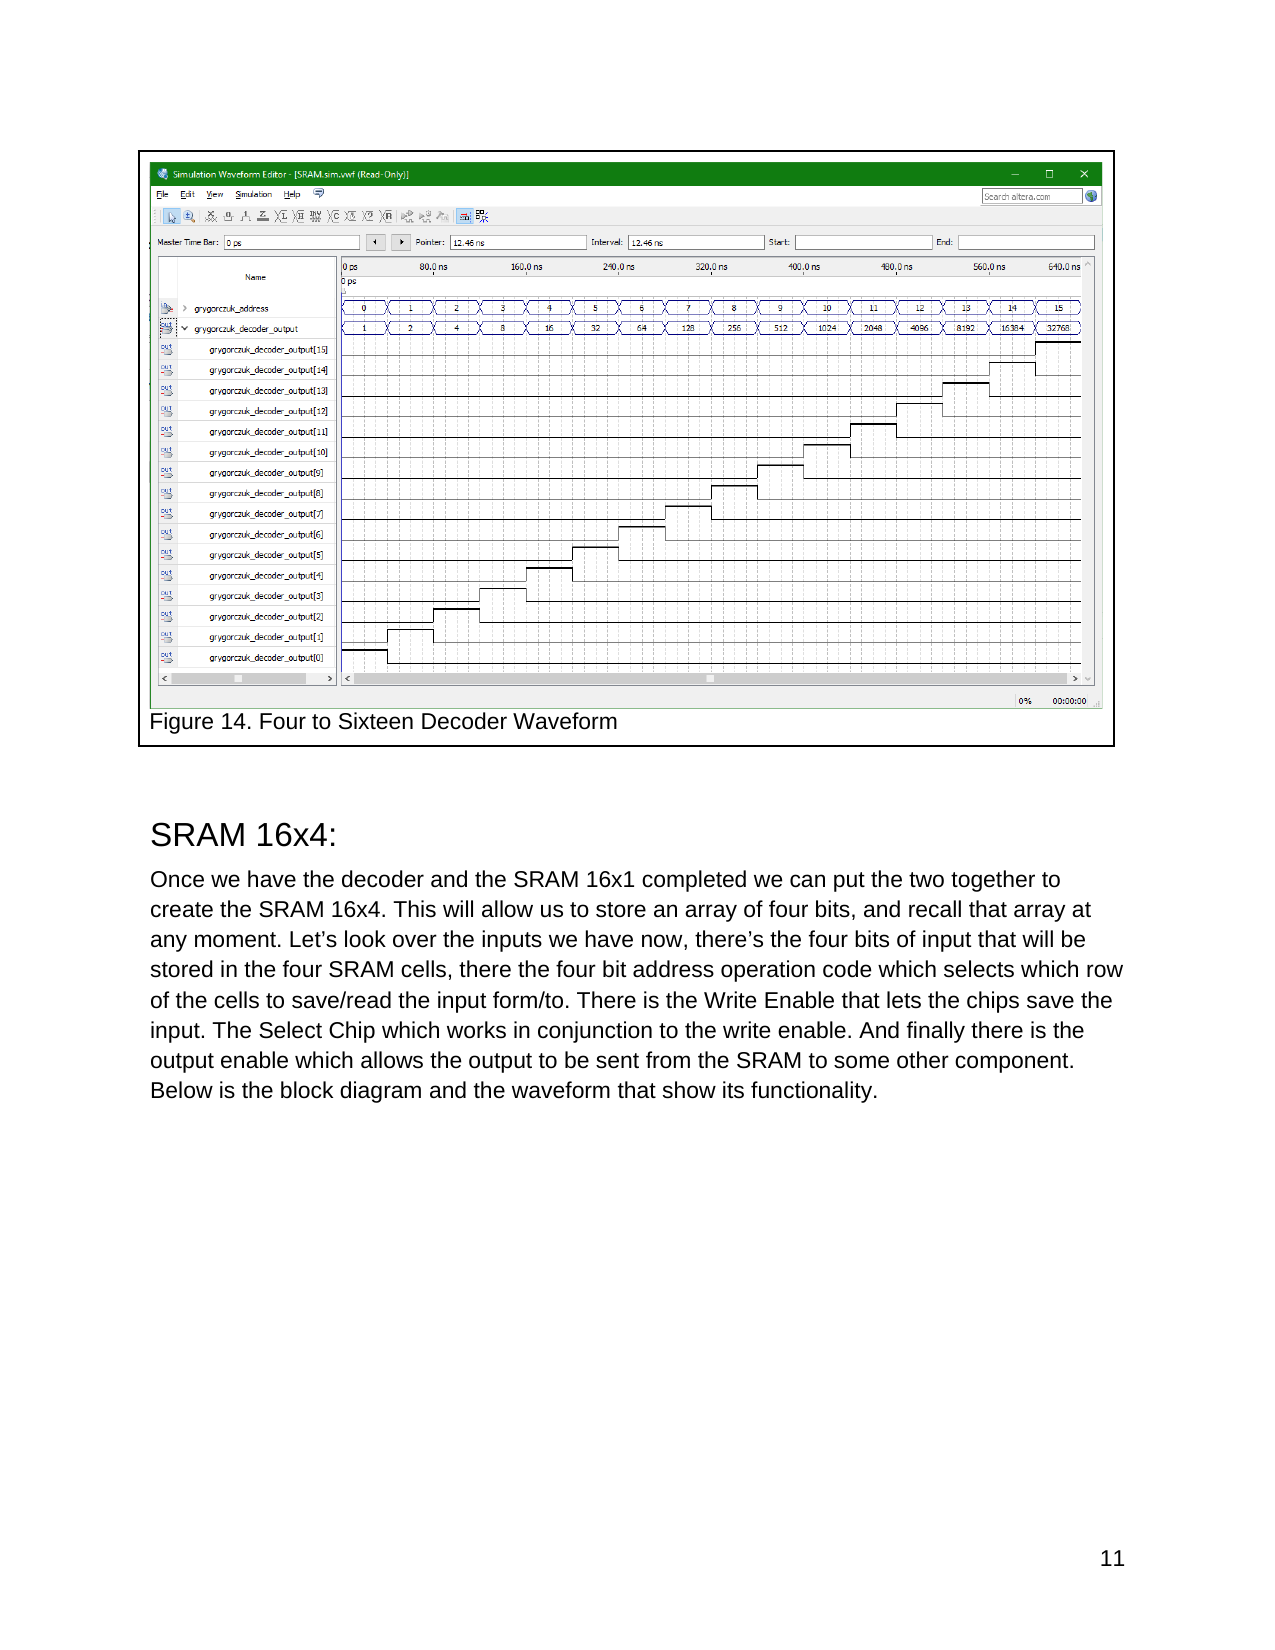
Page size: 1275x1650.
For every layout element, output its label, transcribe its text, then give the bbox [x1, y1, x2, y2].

picture [149, 162, 1103, 709]
text Once we have the decoder and the SRAM 16x1 completed we can put the two together to create the SRAM 16x4. This will allow us to store an array of four bits, and recall that array at any moment. Let’s look over the inputs we have now, there’s the four bits of input that will be stored in the four SRAM cells, there the four bit address operation code which selects which row of the cells to save/read the input form/to. There is the Write Enable that lets the chips save the input. The Select Chip which works in conjunction to the write enable. And finally there is the output enable which allows the output to be sent from the SRAM to some other component. Below is the block diagram and the waveform that show its functionality. [150, 866, 1125, 1104]
table_header Figure 14. Four to Sixteen Decoder Waveform [140, 152, 1113, 745]
subtitle SRAM 16x4: [150, 815, 1125, 853]
